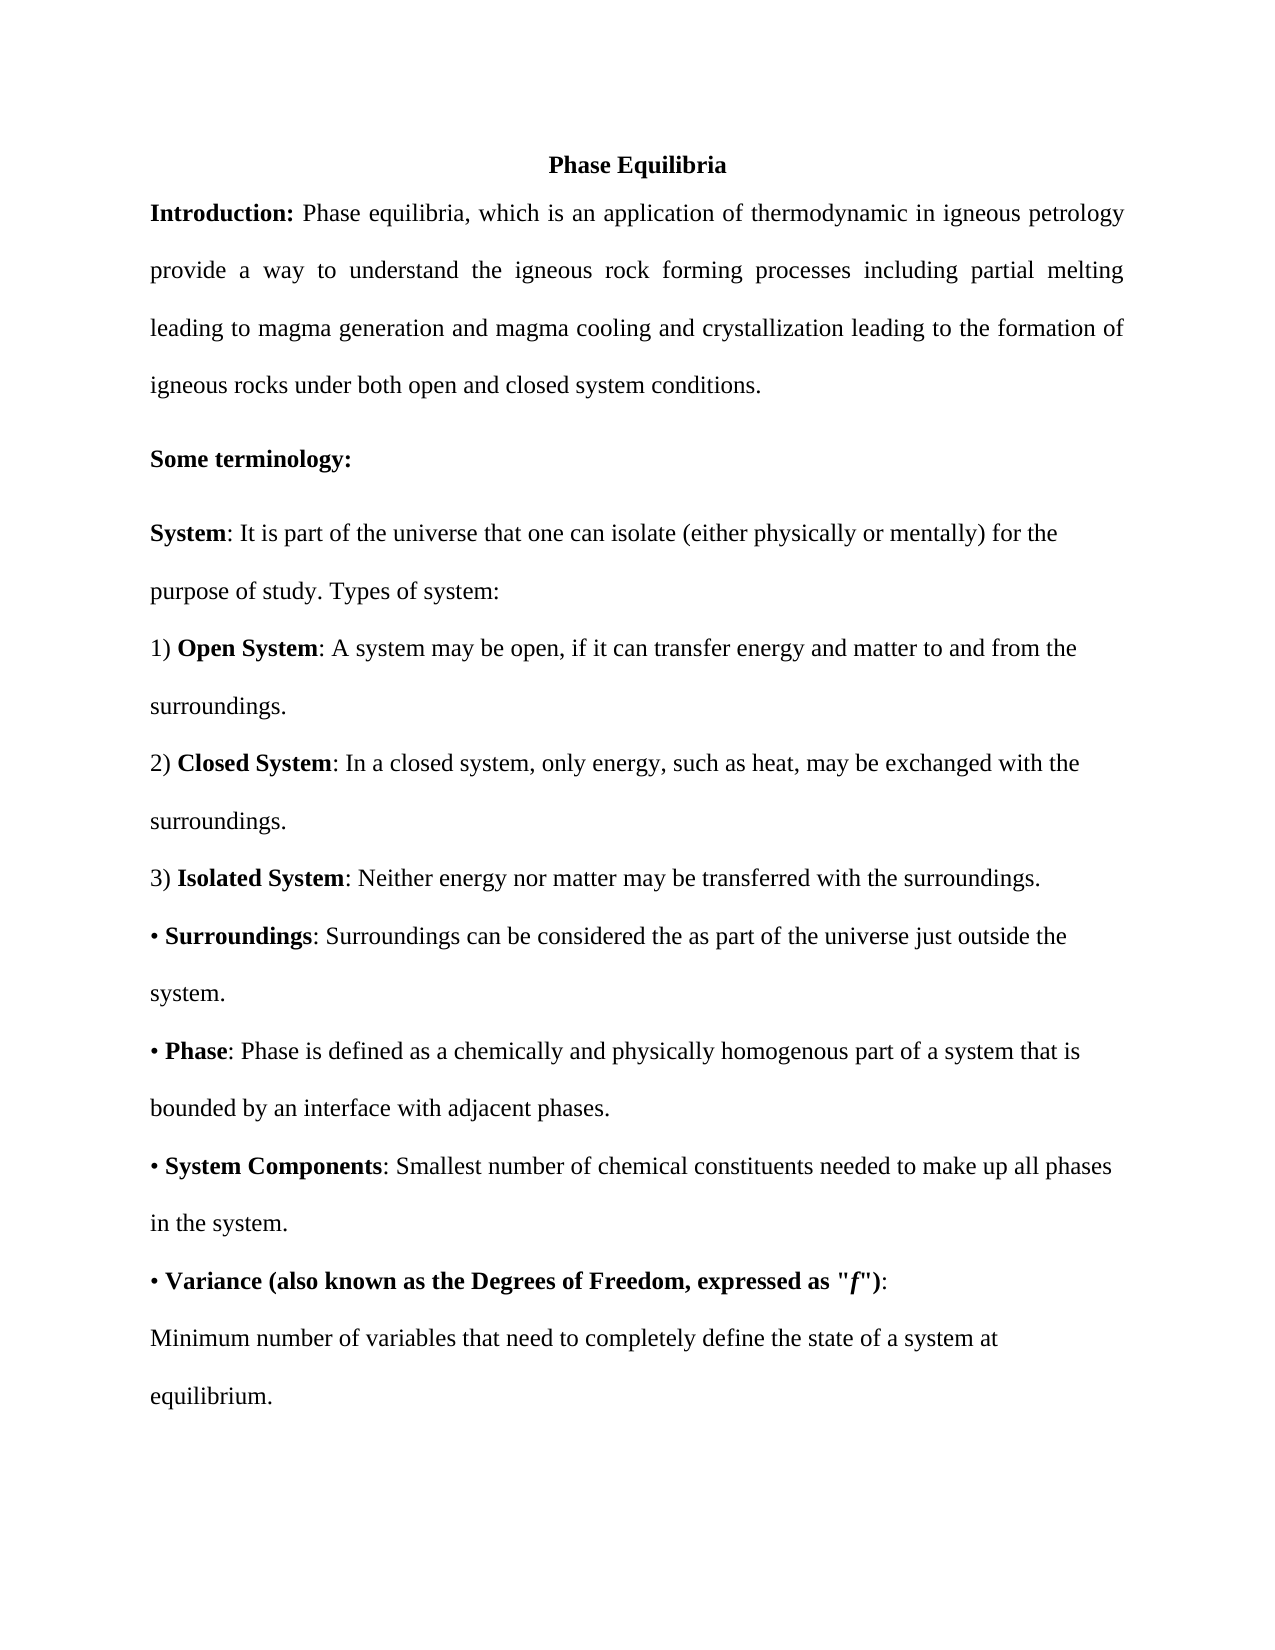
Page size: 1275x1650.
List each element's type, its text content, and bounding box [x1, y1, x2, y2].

text Minimum number of variables that need to completely define the state of a system at equilibrium. [150, 1323, 1125, 1410]
text 1) Open System: A system may be open, if it can transfer energy and matter to and from the surroundings. [150, 633, 1125, 720]
text • Surroundings: Surroundings can be considered the as part of the universe just outside the system. [150, 921, 1125, 1007]
text Some terminology: [150, 444, 1125, 473]
text • System Components: Smallest number of chemical constituents needed to make up all phases in the system. [150, 1151, 1125, 1237]
text • Variance (also known as the Degrees of Freedom, expressed as "f"): [150, 1266, 1125, 1295]
text • Phase: Phase is defined as a chemically and physically homogenous part of a system that is bounded by an interface with adjacent phases. [150, 1036, 1125, 1122]
text 2) Closed System: In a closed system, only energy, such as heat, may be exchanged with the surroundings. [150, 748, 1125, 835]
text Introduction: Phase equilibria, which is an application of thermodynamic in igneous petrology provide a way to understand the igneous rock forming processes including partial melting leading to magma generation and magma cooling and crystallization leading to the formation of igneous rocks under both open and closed system conditions. [150, 198, 1125, 399]
text System: It is part of the universe that one can isolate (either physically or mentally) for the purpose of study. Types of system: [150, 518, 1125, 605]
text 3) Isolated System: Neither energy nor matter may be transferred with the surroundings. [150, 863, 1125, 892]
text Phase Equilibria [150, 150, 1125, 179]
